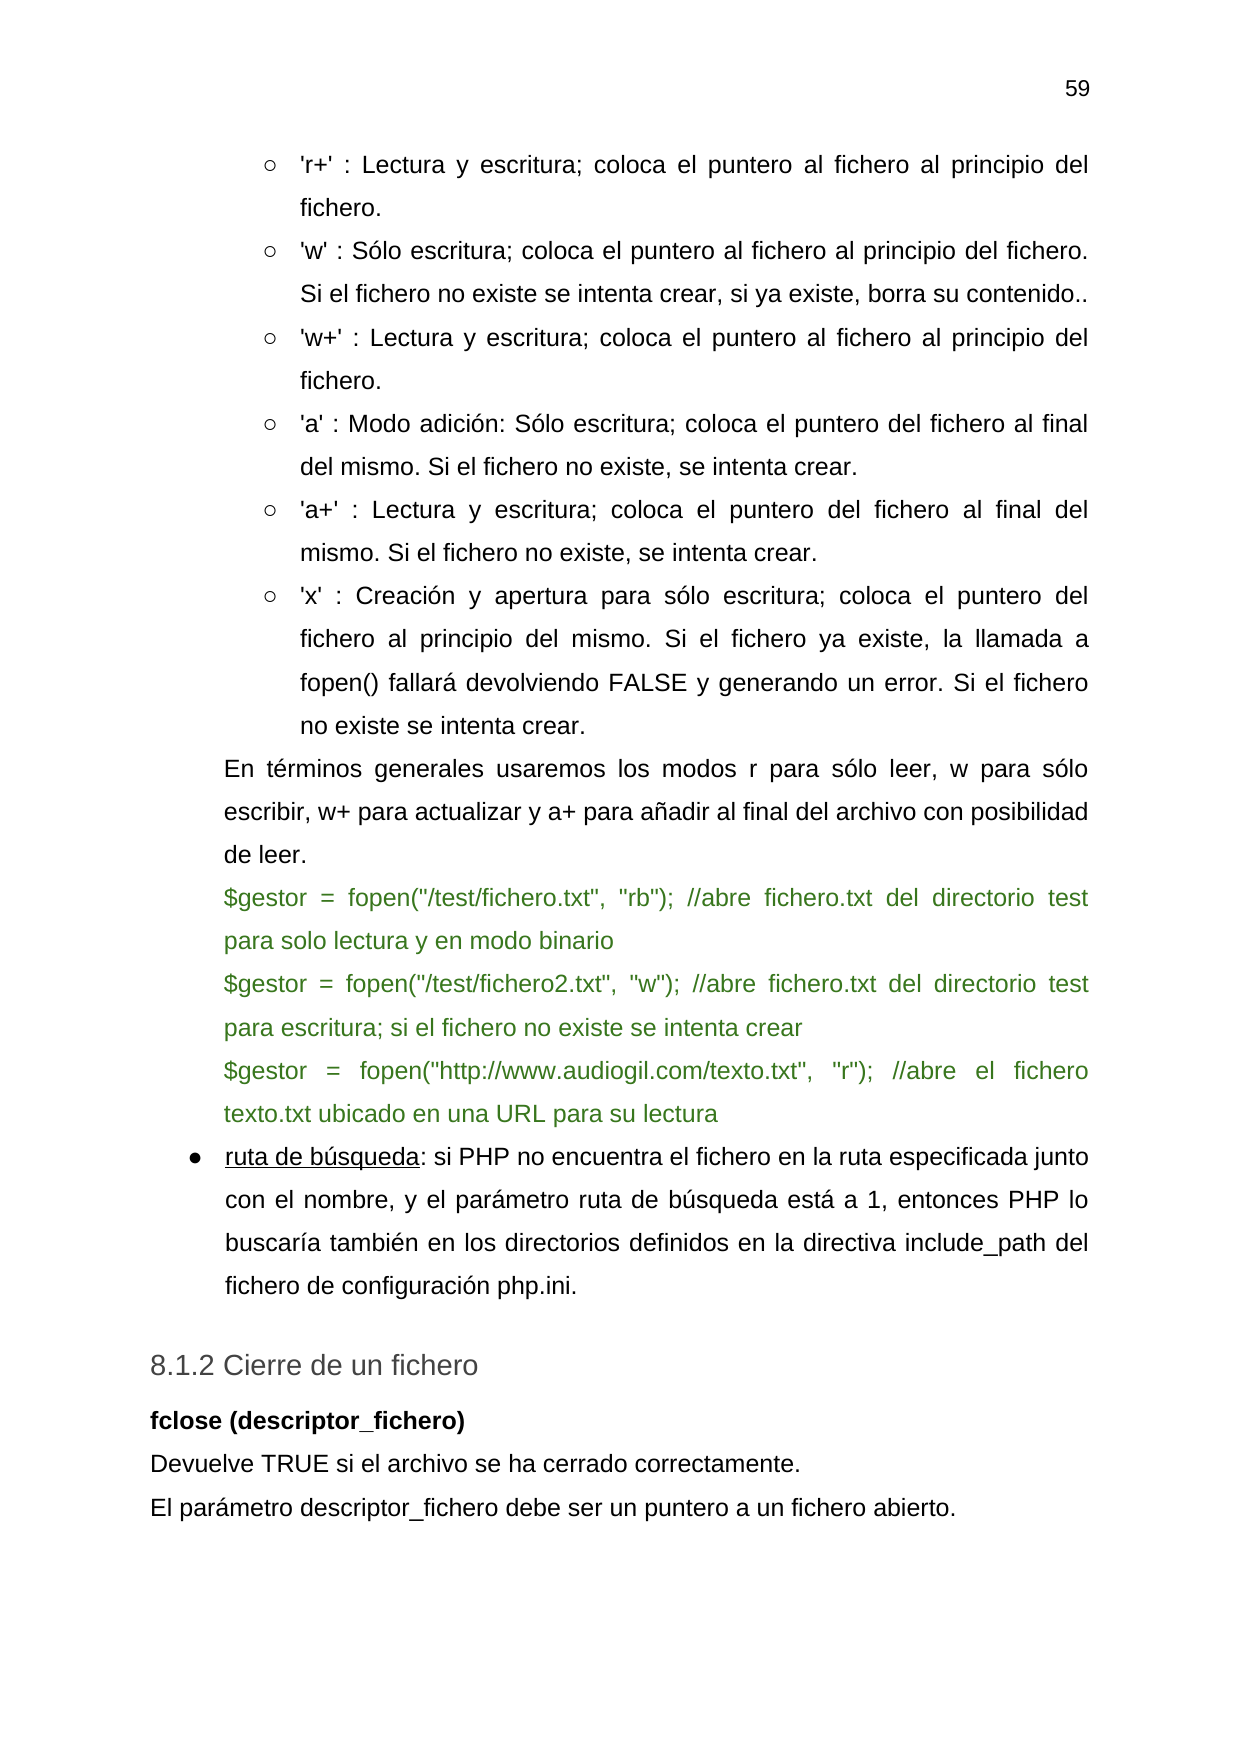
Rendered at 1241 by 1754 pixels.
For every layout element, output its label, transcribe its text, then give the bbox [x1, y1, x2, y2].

text Devuelve TRUE si el archivo se ha cerrado correctamente. [150, 1449, 1090, 1478]
text $gestor = fopen("/test/fichero2.txt", "w"); //abre fichero.txt del directorio test para escritura; si el fichero no existe se intenta crear [224, 969, 1090, 1041]
text En términos generales usaremos los modos r para sólo leer, w para sólo escribir, w+ para actualizar y a+ para añadir al final del archivo con posibilidad de leer. [224, 754, 1090, 869]
list 'a' : Modo adición: Sólo escritura; coloca el puntero del fichero al final del mismo. Si el fichero no existe, se intenta crear. [262, 409, 1090, 481]
list 'w+' : Lectura y escritura; coloca el puntero al fichero al principio del fichero. [262, 322, 1090, 394]
text $gestor = fopen("http://www.audiogil.com/texto.txt", "r"); //abre el fichero texto.txt ubicado en una URL para su lectura [224, 1056, 1090, 1127]
list 'a+' : Lectura y escritura; coloca el puntero del fichero al final del mismo. Si el fichero no existe, se intenta crear. [262, 495, 1090, 567]
list 'r+' : Lectura y escritura; coloca el puntero al fichero al principio del fichero. [262, 150, 1090, 222]
list 'w' : Sólo escritura; coloca el puntero al fichero al principio del fichero. Si el fichero no existe se intenta crear, si ya existe, borra su contenido.. [262, 236, 1090, 308]
list 'x' : Creación y apertura para sólo escritura; coloca el puntero del fichero al principio del mismo. Si el fichero ya existe, la llamada a fopen() fallará devolviendo FALSE y generando un error. Si el fichero no existe se intenta crear. [262, 581, 1090, 739]
list ruta de búsqueda: si PHP no encuentra el fichero en la ruta especificada junto con el nombre, y el parámetro ruta de búsqueda está a 1, entonces PHP lo buscaría también en los directorios definidos en la directiva include_path del fichero de configuración php.ini. [187, 1142, 1090, 1300]
text fclose (descriptor_fichero) [150, 1406, 1090, 1435]
text El parámetro descriptor_fichero debe ser un puntero a un fichero abierto. [150, 1493, 1090, 1521]
text $gestor = fopen("/test/fichero.txt", "rb"); //abre fichero.txt del directorio test para solo lectura y en modo binario [224, 883, 1090, 955]
subtitle 8.1.2 Cierre de un fichero [150, 1348, 1090, 1381]
